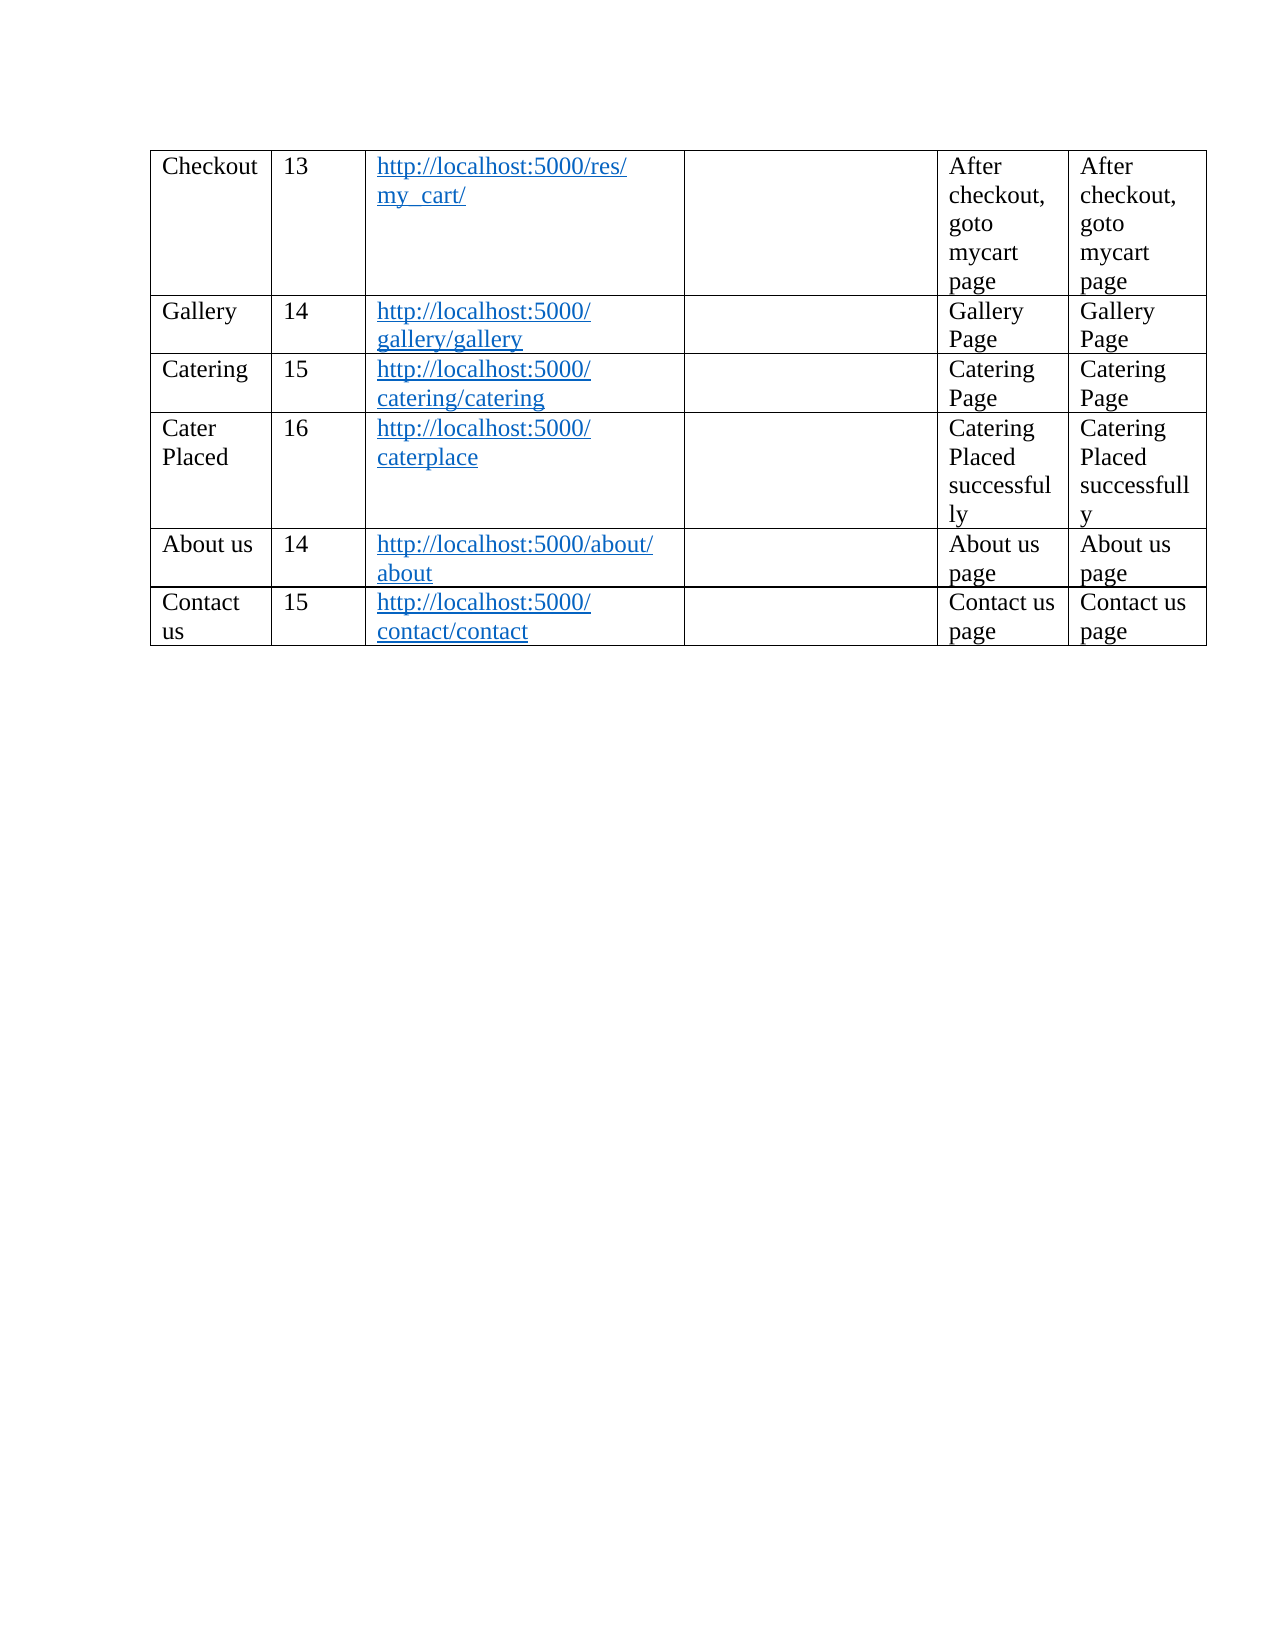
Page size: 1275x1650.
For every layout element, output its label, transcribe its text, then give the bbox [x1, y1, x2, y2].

table_cell 16 [272, 413, 365, 528]
table_cell http://localhost:5000/contact/contact [366, 588, 684, 645]
table_cell 13 [272, 151, 365, 295]
table_cell http://localhost:5000/gallery/gallery [366, 296, 684, 353]
table_cell Checkout [151, 151, 271, 295]
table_cell Contact us [151, 588, 271, 645]
table_cell 14 [272, 529, 365, 586]
table_cell [685, 413, 937, 528]
table_cell http://localhost:5000/caterplace [366, 413, 684, 528]
table_cell Gallery Page [938, 296, 1068, 353]
table_cell 15 [272, 354, 365, 412]
table_cell [685, 296, 937, 353]
table_cell http://localhost:5000/about/about [366, 529, 684, 586]
table_cell 15 [272, 588, 365, 645]
table_cell Gallery [151, 296, 271, 353]
table_cell Cater Placed [151, 413, 271, 528]
table_cell [685, 588, 937, 645]
table_cell http://localhost:5000/res/my_cart/ [366, 151, 684, 295]
table_cell About us page [938, 529, 1068, 586]
table_cell Contact us page [938, 588, 1068, 645]
table_cell http://localhost:5000/catering/catering [366, 354, 684, 412]
table_cell [685, 354, 937, 412]
table_cell Catering Page [1069, 354, 1206, 412]
table_cell After checkout, goto mycart page [1069, 151, 1206, 295]
table_cell About us [151, 529, 271, 586]
table_cell Catering [151, 354, 271, 412]
table_cell Catering Page [938, 354, 1068, 412]
table_cell Contact us page [1069, 588, 1206, 645]
table_cell 14 [272, 296, 365, 353]
table_cell [685, 529, 937, 586]
table_cell About us page [1069, 529, 1206, 586]
table_cell [685, 151, 937, 295]
table_cell After checkout, goto mycart page [938, 151, 1068, 295]
table_cell Catering Placed successfully [938, 413, 1068, 528]
table_cell Catering Placed successfully [1069, 413, 1206, 528]
table_cell Gallery Page [1069, 296, 1206, 353]
